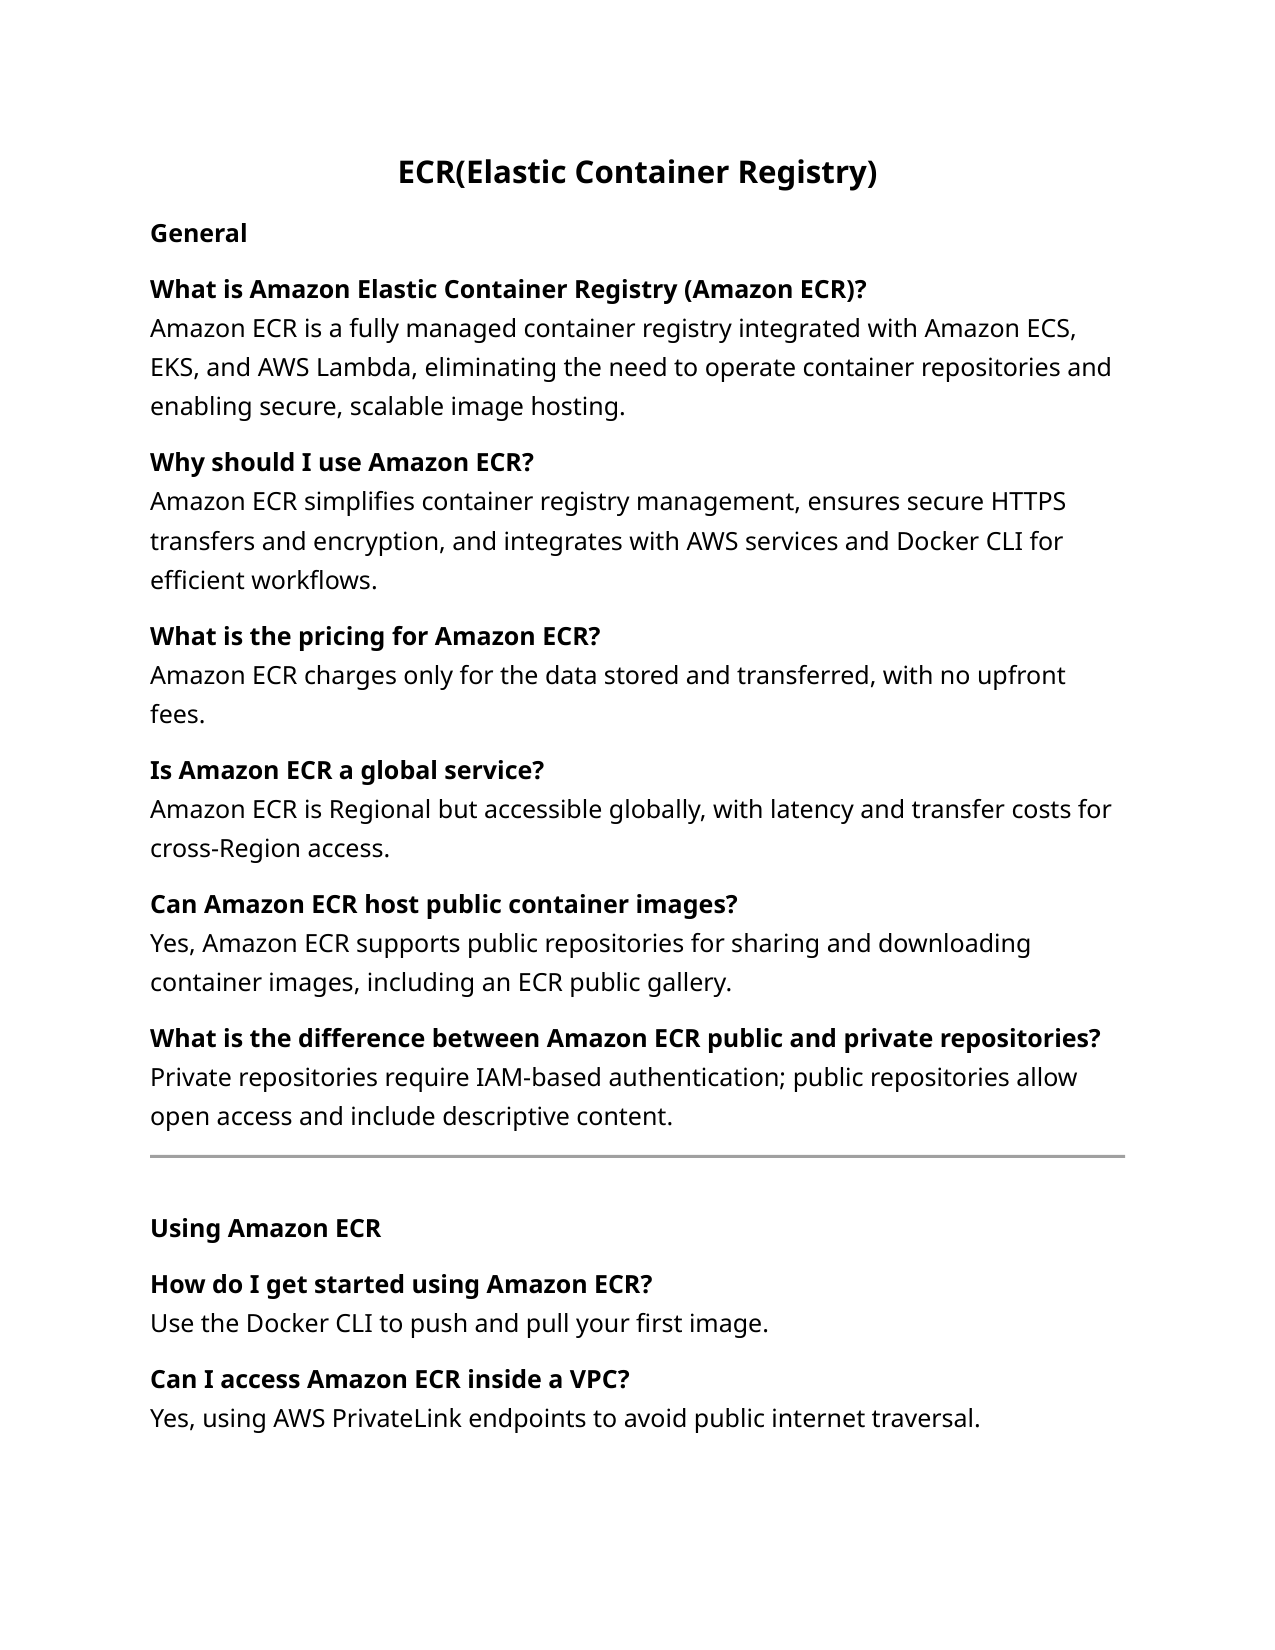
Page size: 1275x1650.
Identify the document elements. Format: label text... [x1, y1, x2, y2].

text What is the difference between Amazon ECR public and private repositories? Private repositories require IAM-based authentication; public repositories allow open access and include descriptive content. [150, 1021, 1125, 1133]
text Why should I use Amazon ECR? Amazon ECR simplifies container registry management, ensures secure HTTPS transfers and encryption, and integrates with AWS services and Docker CLI for efficient workflows. [150, 445, 1125, 596]
text What is Amazon Elastic Container Registry (Amazon ECR)? Amazon ECR is a fully managed container registry integrated with Amazon ECS, EKS, and AWS Lambda, eliminating the need to operate container repositories and enabling secure, scalable image hosting. [150, 271, 1125, 423]
text What is the pricing for Amazon ECR? Amazon ECR charges only for the data stored and transferred, with no upfront fees. [150, 618, 1125, 731]
text Using Amazon ECR [150, 1211, 1125, 1245]
text General [150, 216, 1125, 250]
text Can Amazon ECR host public container images? Yes, Amazon ECR supports public repositories for sharing and downloading container images, including an ECR public gallery. [150, 886, 1125, 999]
text How do I get started using Amazon ECR? Use the Docker CLI to push and pull your first image. [150, 1266, 1125, 1340]
text Is Amazon ECR a global service? Amazon ECR is Regional but accessible globally, with latency and transfer costs for cross-Region access. [150, 752, 1125, 865]
text Can I access Amazon ECR inside a VPC? Yes, using AWS PrivateLink endpoints to avoid public internet traversal. [150, 1361, 1125, 1435]
text ECR(Elastic Container Registry) [150, 150, 1125, 193]
